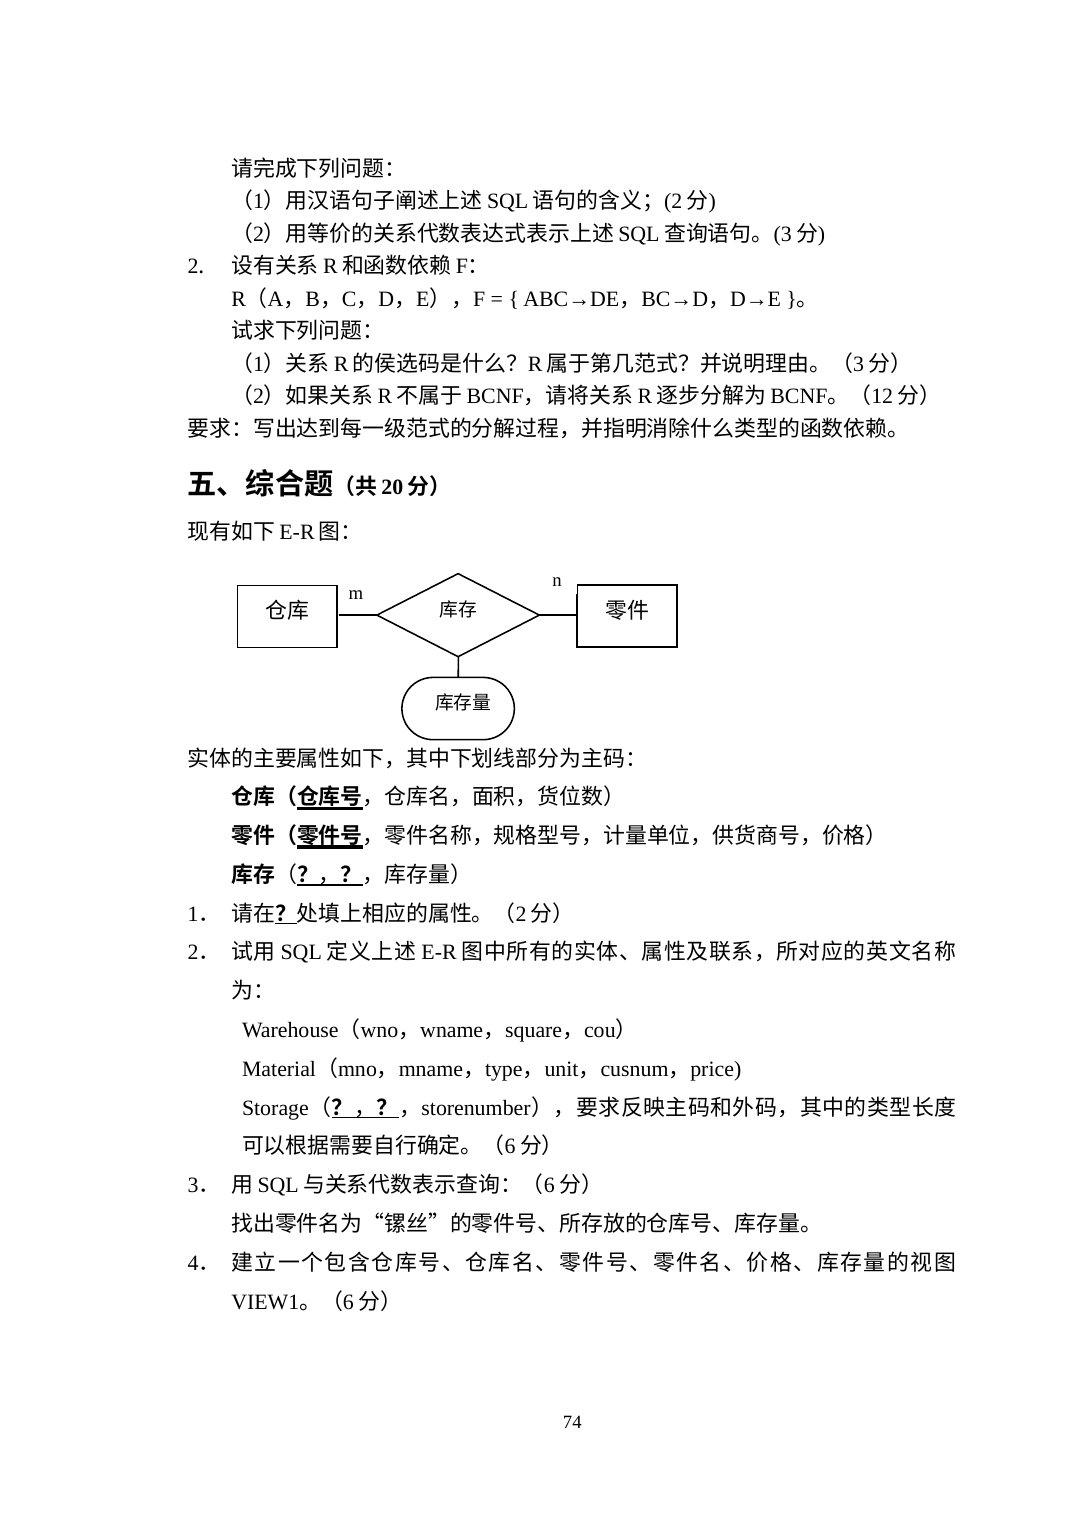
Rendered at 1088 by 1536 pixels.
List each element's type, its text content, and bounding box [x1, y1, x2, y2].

text （2）如果关系R不属于BCNF，请将关系R逐步分解为BCNF。（12分） [231, 378, 957, 410]
text 实体的主要属性如下，其中下划线部分为主码： [187, 740, 957, 773]
text 找出零件名为“镙丝”的零件号、所存放的仓库号、库存量。 [187, 1206, 957, 1238]
text （1）用汉语句子阐述上述SQL语句的含义；(2分) [187, 183, 957, 215]
list 试用SQL定义上述E-R图中所有的实体、属性及联系，所对应的英文名称为： [187, 934, 957, 1005]
text R（A，B，C，D，E），F = { ABC→DE，BC→D，D→E }。 [187, 280, 957, 313]
text 请完成下列问题： [187, 150, 957, 183]
text （2）用等价的关系代数表达式表示上述SQL查询语句。(3分) [187, 215, 957, 248]
text 试求下列问题： [231, 313, 957, 345]
text 要求：写出达到每一级范式的分解过程，并指明消除什么类型的函数依赖。 [187, 410, 957, 443]
list 请在？处填上相应的属性。（2分） [187, 895, 957, 928]
text Storage（？，？，storenumber），要求反映主码和外码，其中的类型长度可以根据需要自行确定。（6分） [242, 1089, 957, 1161]
list 用SQL与关系代数表示查询：（6分） [187, 1167, 957, 1199]
text 现有如下E-R图： [187, 514, 957, 546]
text （1）关系R的侯选码是什么？R属于第几范式？并说明理由。（3分） [231, 345, 957, 378]
text Warehouse（wno，wname，square，cou） [187, 1012, 957, 1044]
text 五、综合题（共20分） [187, 449, 957, 514]
text 2. 设有关系R和函数依赖F： [187, 248, 957, 280]
text 零件（零件号，零件名称，规格型号，计量单位，供货商号，价格） [187, 818, 957, 850]
text 仓库（仓库号，仓库名，面积，货位数） [187, 779, 957, 811]
text 库存（？，？，库存量） [187, 856, 957, 889]
text Material（mno，mname，type，unit，cusnum，price) [187, 1050, 957, 1083]
list 建立一个包含仓库号、仓库名、零件号、零件名、价格、库存量的视图VIEW1。（6分） [187, 1244, 957, 1316]
